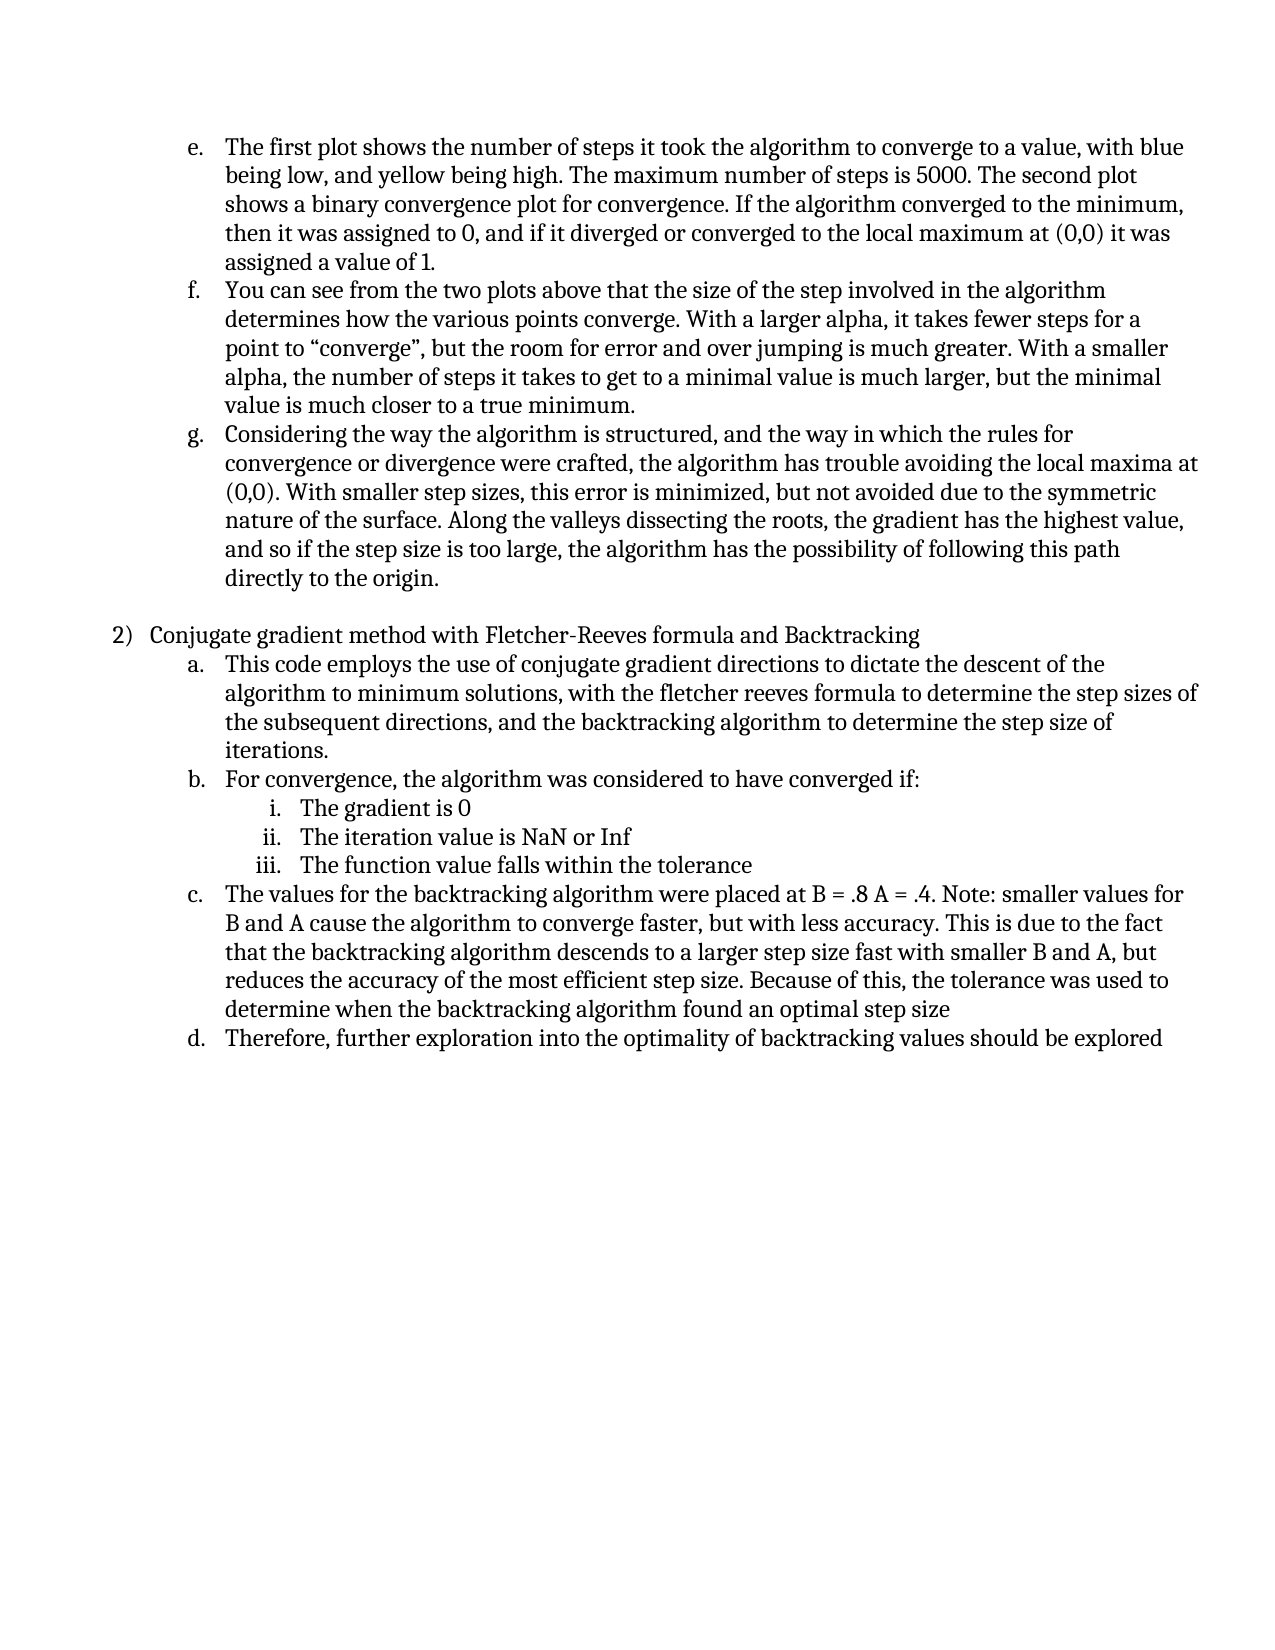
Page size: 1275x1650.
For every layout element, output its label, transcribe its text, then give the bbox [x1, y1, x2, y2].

list The first plot shows the number of steps it took the algorithm to converge to a value, with blue being low, and yellow being high. The maximum number of steps is 5000. The second plot shows a binary convergence plot for convergence. If the algorithm converged to the minimum, then it was assigned to 0, and if it diverged or converged to the local maximum at (0,0) it was assigned a value of 1. [187, 132, 1200, 276]
list This code employs the use of conjugate gradient directions to dictate the descent of the algorithm to minimum solutions, with the fletcher reeves formula to determine the step sizes of the subsequent directions, and the backtracking algorithm to determine the step size of iterations. [187, 650, 1200, 765]
list The gradient is 0 [281, 794, 1200, 822]
list Conjugate gradient method with Fletcher-Reeves formula and Backtracking [112, 621, 1200, 650]
list Considering the way the algorithm is structured, and the way in which the rules for convergence or divergence were crafted, the algorithm has trouble avoiding the local maxima at (0,0). With smaller step sizes, this error is minimized, but not avoided due to the symmetric nature of the surface. Along the valleys dissecting the roots, the gradient has the highest value, and so if the step size is too large, the algorithm has the possibility of following this path directly to the origin. [187, 420, 1200, 592]
list You can see from the two plots above that the size of the step involved in the algorithm determines how the various points converge. With a larger alpha, it takes fewer steps for a point to “converge”, but the room for error and over jumping is much greater. With a smaller alpha, the number of steps it takes to get to a minimal value is much larger, but the minimal value is much closer to a true minimum. [187, 276, 1200, 420]
list Therefore, further exploration into the optimality of backtracking values should be explored [187, 1024, 1200, 1052]
list The values for the backtracking algorithm were placed at B = .8 A = .4. Note: smaller values for B and A cause the algorithm to converge faster, but with less accuracy. This is due to the fact that the backtracking algorithm descends to a larger step size fast with smaller B and A, but reduces the accuracy of the most efficient step size. Because of this, the tolerance was used to determine when the backtracking algorithm found an optimal step size [187, 880, 1200, 1024]
list The iteration value is NaN or Inf [281, 822, 1200, 851]
list For convergence, the algorithm was considered to have converged if: [187, 765, 1200, 794]
list The function value falls within the tolerance [281, 851, 1200, 880]
